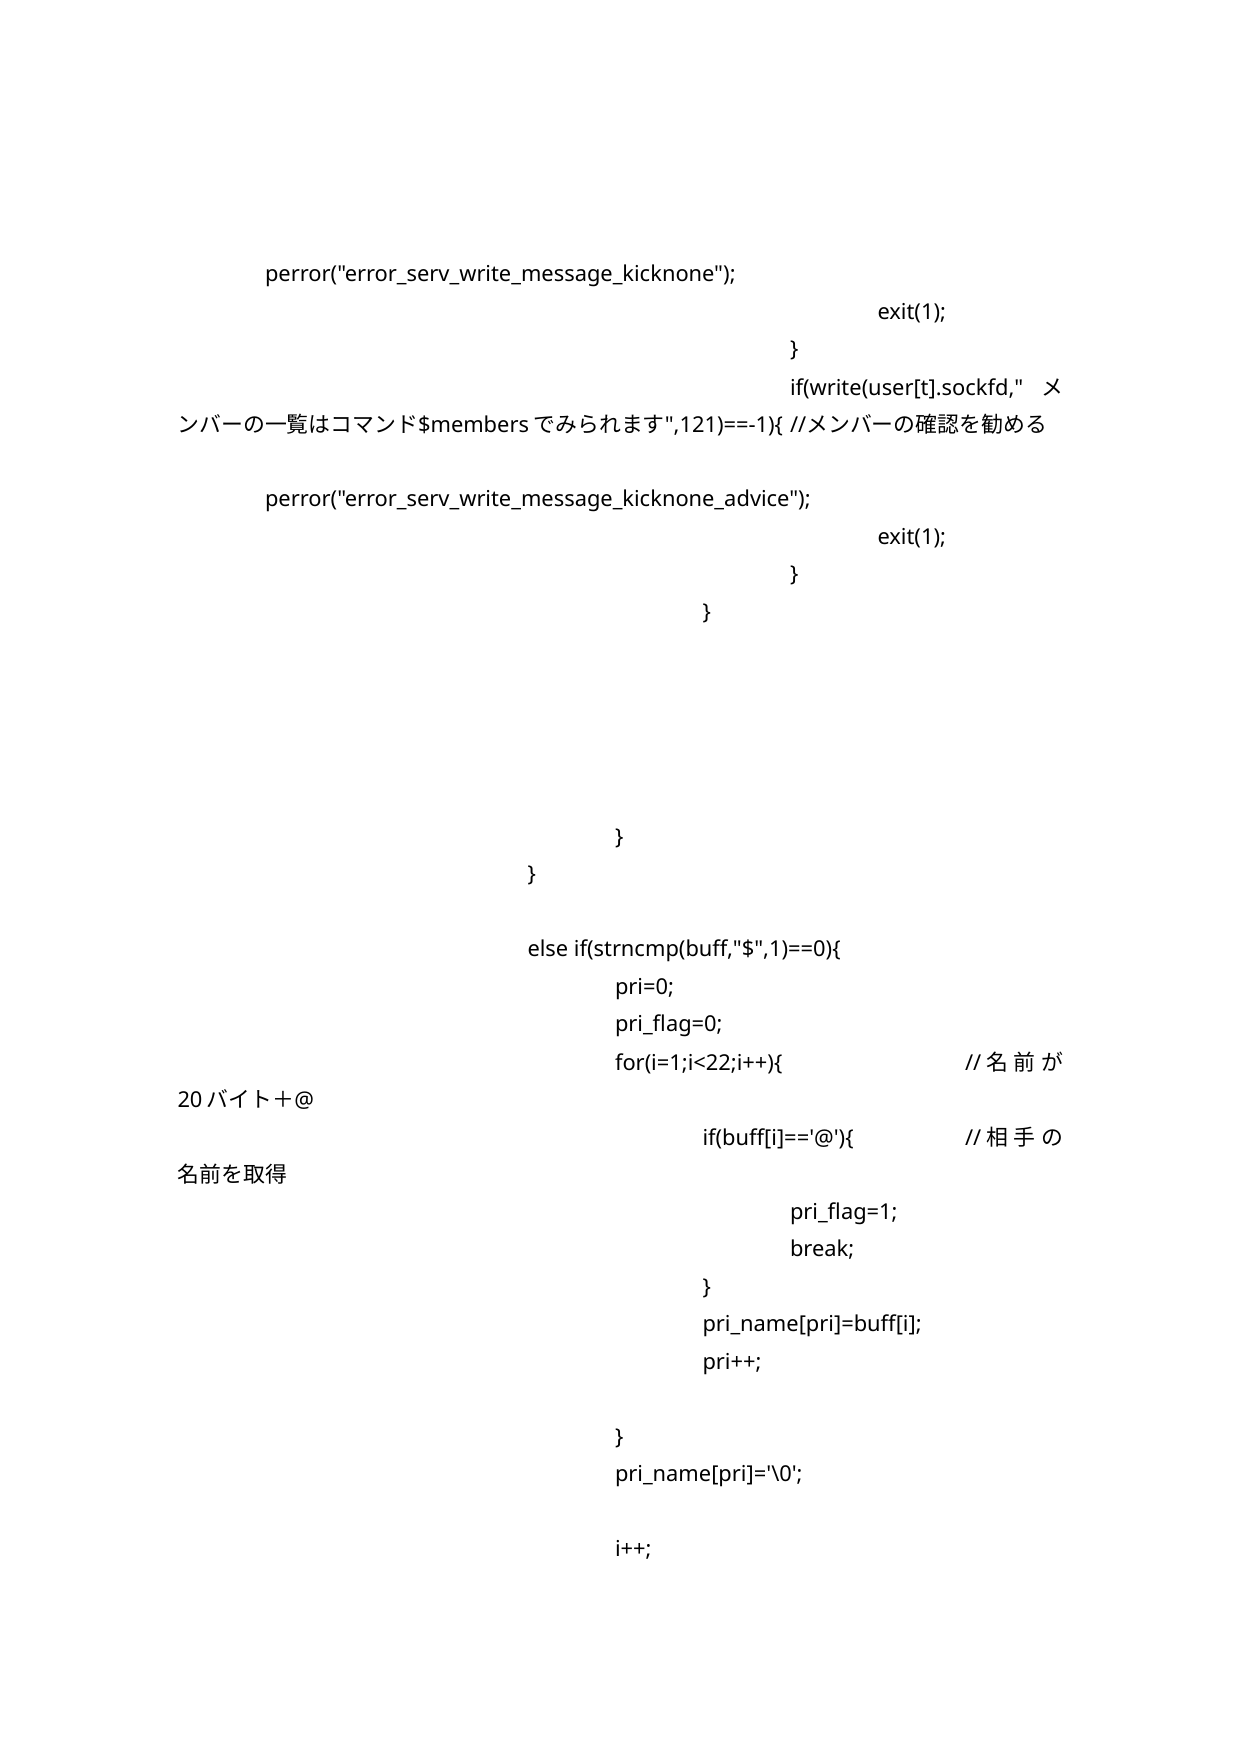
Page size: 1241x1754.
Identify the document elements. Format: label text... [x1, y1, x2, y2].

text perror("error_serv_write_message_kicknone_advice"); [177, 442, 1063, 517]
text } [177, 329, 1063, 367]
text pri_flag=1; [177, 1192, 1063, 1229]
text exit(1); [177, 517, 1063, 554]
text } [177, 817, 1063, 854]
text pri=0; [177, 967, 1063, 1004]
text pri_flag=0; [177, 1004, 1063, 1042]
text i++; [177, 1529, 1063, 1567]
text for(i=1;i<22;i++){ //名前が20バイト＋@ [177, 1042, 1063, 1117]
text } [177, 1417, 1063, 1454]
text break; [177, 1229, 1063, 1267]
text else if(strncmp(buff,"$",1)==0){ [177, 929, 1063, 967]
text pri++; [177, 1342, 1063, 1379]
text pri_name[pri]='\0'; [177, 1454, 1063, 1492]
text exit(1); [177, 292, 1063, 329]
text } [177, 854, 1063, 892]
text pri_name[pri]=buff[i]; [177, 1304, 1063, 1342]
text } [177, 554, 1063, 592]
text } [177, 592, 1063, 629]
text if(write(user[t].sockfd,"メンバーの一覧はコマンド$membersでみられます",121)==-1){ //メンバーの確認を勧める [177, 367, 1063, 442]
text } [177, 1267, 1063, 1304]
text perror("error_serv_write_message_kicknone"); [177, 217, 1063, 292]
text if(buff[i]=='@'){ //相手の名前を取得 [177, 1117, 1063, 1192]
